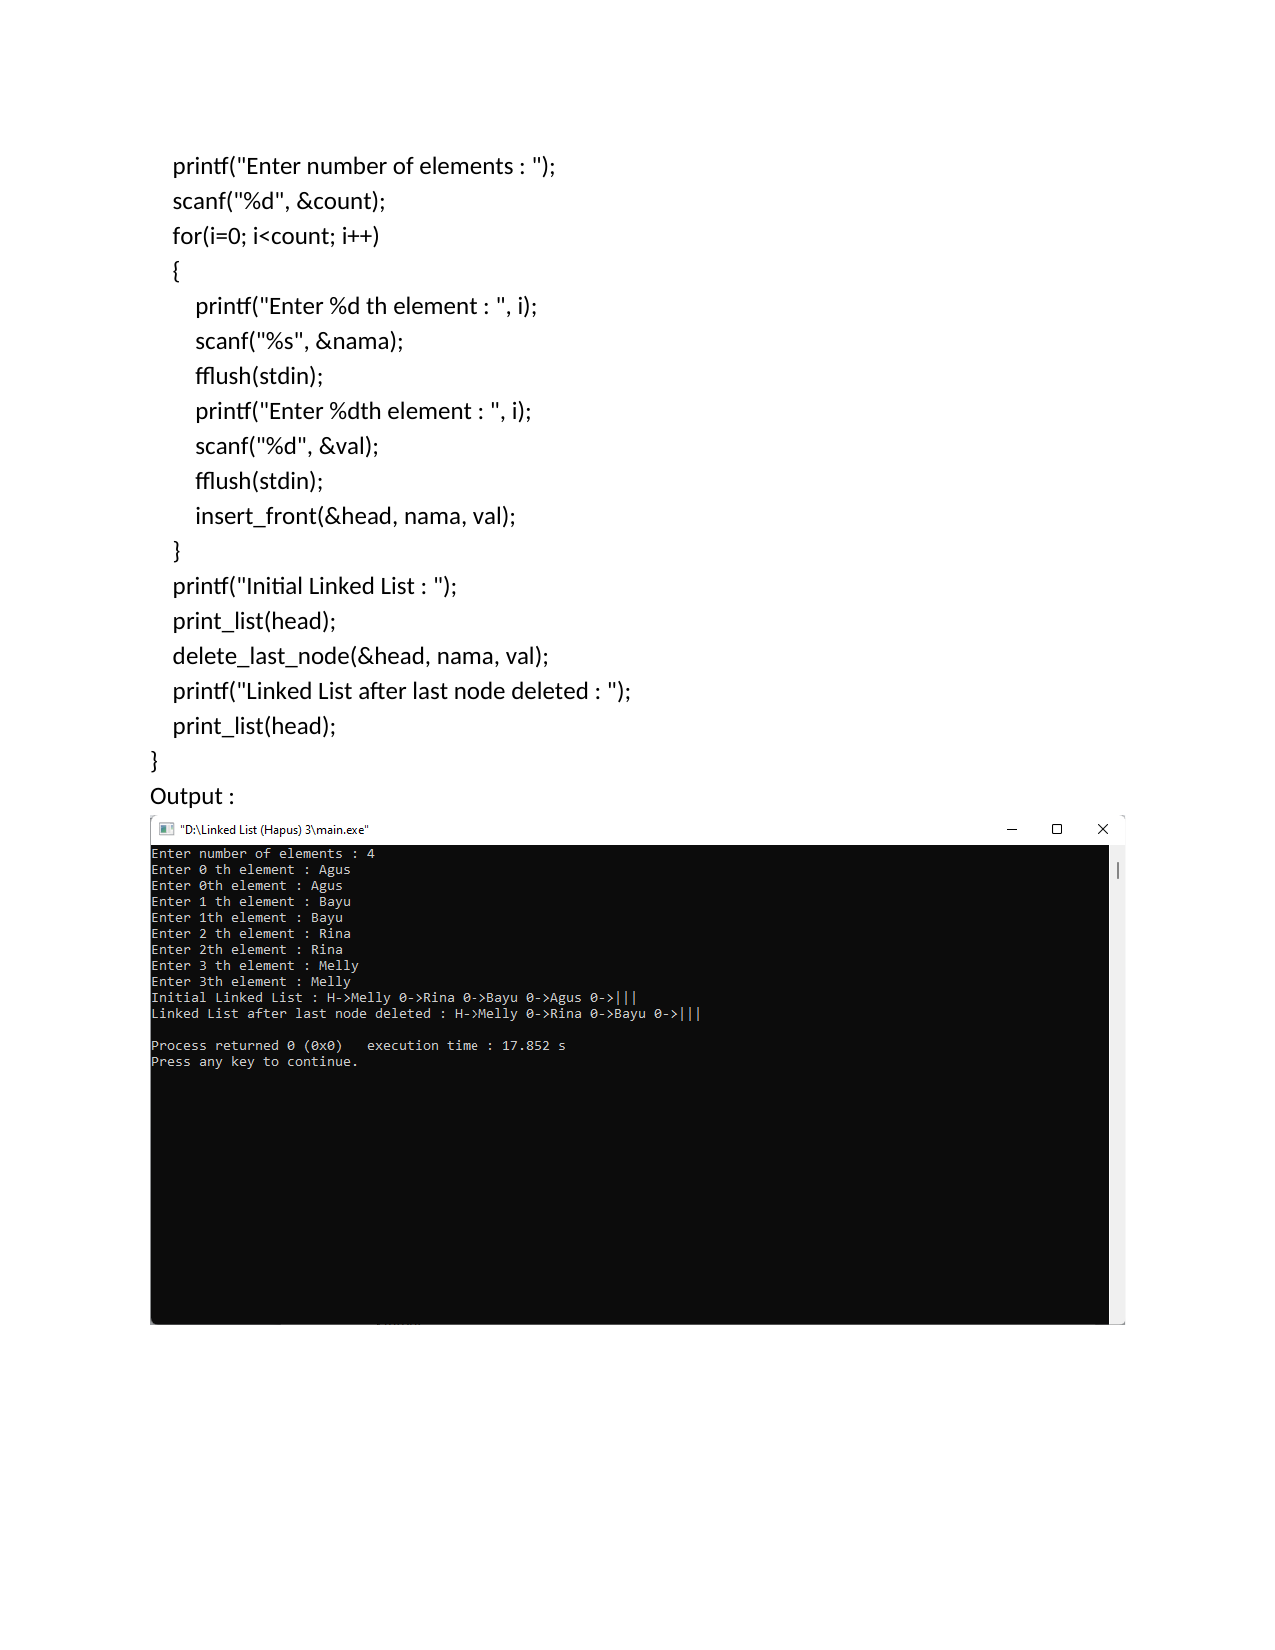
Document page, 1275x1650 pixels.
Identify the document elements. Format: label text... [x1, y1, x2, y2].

text scanf("%s", &nama); [150, 325, 1125, 356]
text print_list(head); [150, 605, 1125, 636]
text delete_last_node(&head, nama, val); [150, 640, 1125, 671]
text } [150, 745, 1125, 776]
text printf("Enter %d th element : ", i); [150, 290, 1125, 321]
text { [150, 255, 1125, 286]
text for(i=0; i<count; i++) [150, 220, 1125, 251]
text scanf("%d", &count); [150, 185, 1125, 216]
text fflush(stdin); [150, 360, 1125, 391]
text printf("Enter number of elements : "); [150, 150, 1125, 181]
text printf("Initial Linked List : "); [150, 570, 1125, 601]
text printf("Enter %dth element : ", i); [150, 395, 1125, 426]
text fflush(stdin); [150, 465, 1125, 496]
text printf("Linked List after last node deleted : "); [150, 675, 1125, 706]
text scanf("%d", &val); [150, 430, 1125, 461]
text } [150, 535, 1125, 566]
text Output : [150, 780, 1125, 811]
text print_list(head); [150, 710, 1125, 741]
picture [150, 815, 1125, 1325]
text insert_front(&head, nama, val); [150, 500, 1125, 531]
